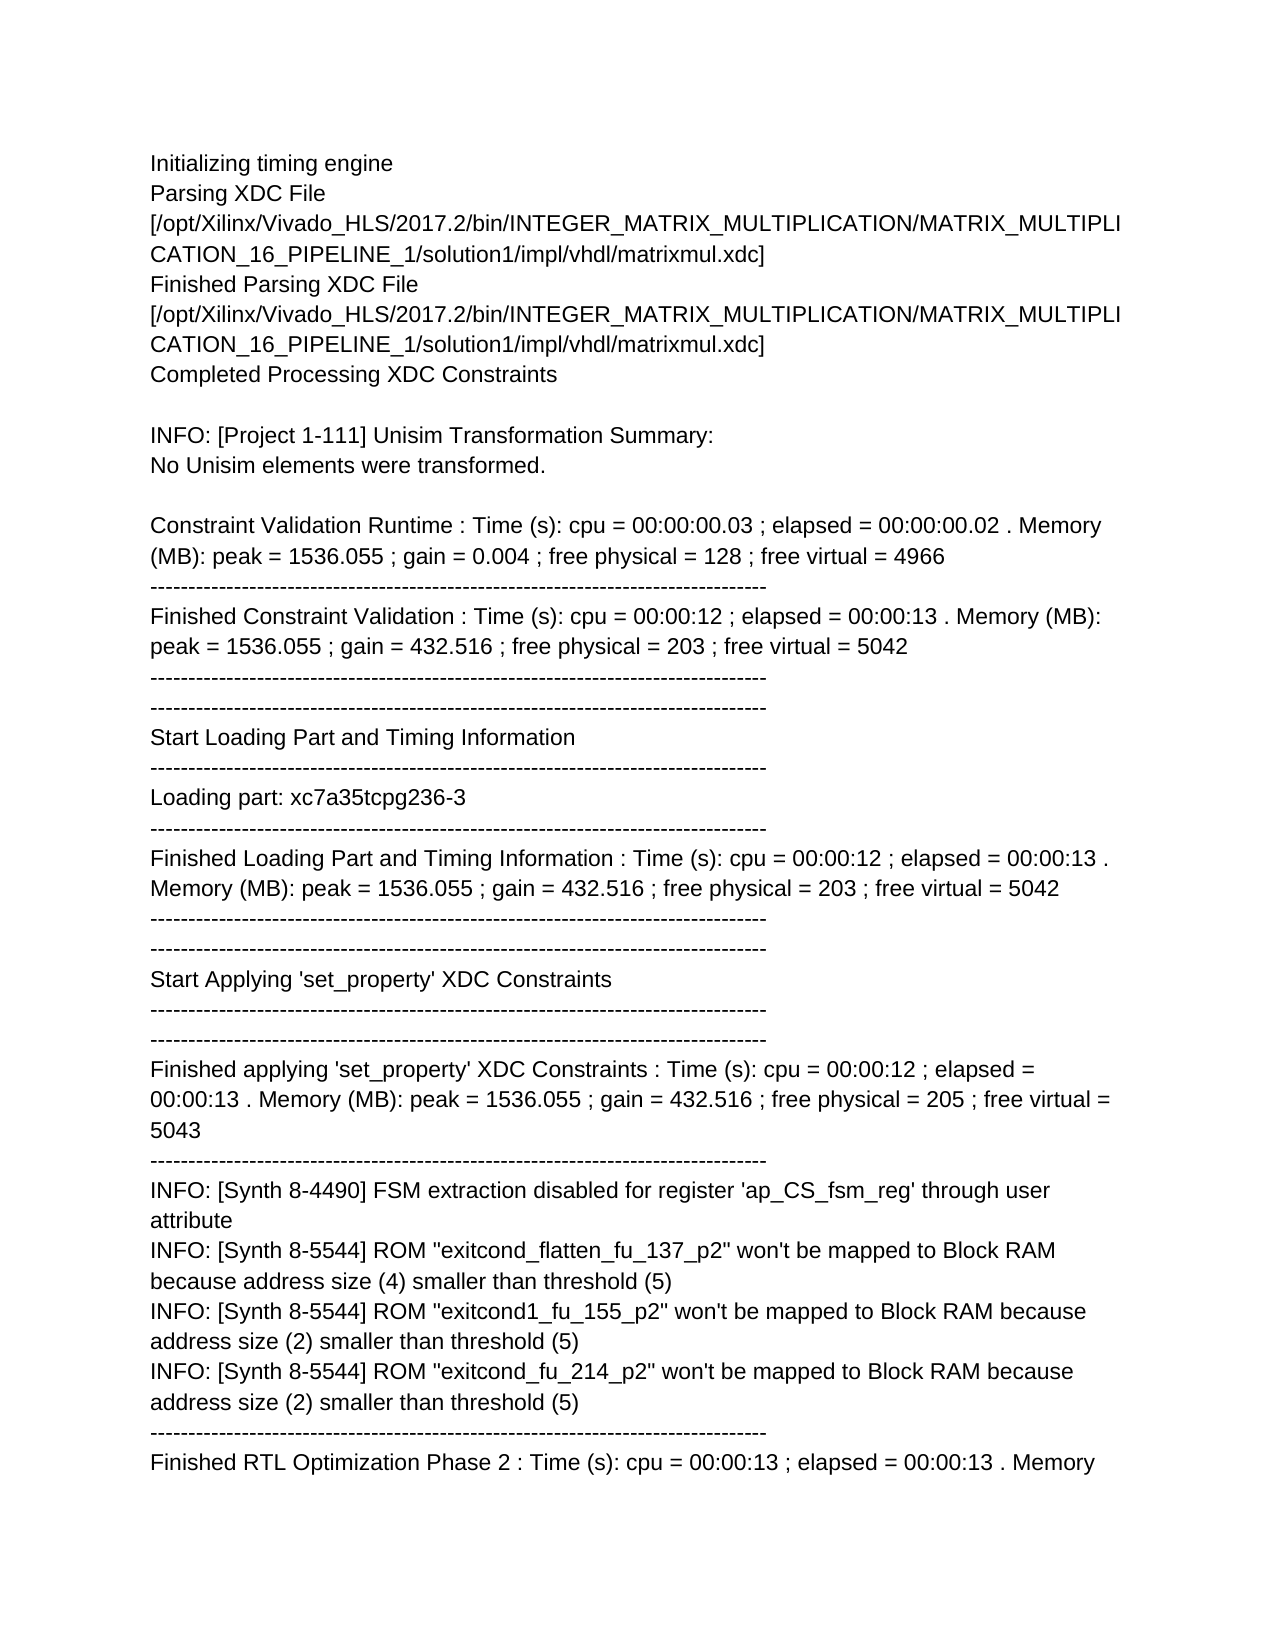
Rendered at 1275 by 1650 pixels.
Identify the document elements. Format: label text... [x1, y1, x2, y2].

text --------------------------------------------------------------------------------- [150, 754, 1125, 781]
text Finished Loading Part and Timing Information : Time (s): cpu = 00:00:12 ; elapsed = 00:00:13 . Memory (MB): peak = 1536.055 ; gain = 432.516 ; free physical = 203 ; free virtual = 5042 [150, 845, 1125, 901]
text --------------------------------------------------------------------------------- [150, 935, 1125, 962]
text Constraint Validation Runtime : Time (s): cpu = 00:00:00.03 ; elapsed = 00:00:00.02 . Memory (MB): peak = 1536.055 ; gain = 0.004 ; free physical = 128 ; free virtual = 4966 [150, 512, 1125, 569]
text --------------------------------------------------------------------------------- [150, 905, 1125, 932]
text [150, 1449, 1125, 1475]
text --------------------------------------------------------------------------------- [150, 1147, 1125, 1173]
text Initializing timing engine [150, 150, 1125, 176]
text --------------------------------------------------------------------------------- [150, 694, 1125, 720]
text INFO: [Synth 8-5544] ROM "exitcond1_fu_155_p2" won't be mapped to Block RAM because address size (2) smaller than threshold (5) [150, 1298, 1125, 1354]
text Start Applying 'set_property' XDC Constraints [150, 966, 1125, 992]
text Completed Processing XDC Constraints [150, 361, 1125, 388]
text INFO: [Synth 8-5544] ROM "exitcond_fu_214_p2" won't be mapped to Block RAM because address size (2) smaller than threshold (5) [150, 1358, 1125, 1415]
text --------------------------------------------------------------------------------- [150, 814, 1125, 841]
text INFO: [Synth 8-5544] ROM "exitcond_flatten_fu_137_p2" won't be mapped to Block RAM because address size (4) smaller than threshold (5) [150, 1237, 1125, 1294]
text Finished applying 'set_property' XDC Constraints : Time (s): cpu = 00:00:12 ; elapsed = 00:00:13 . Memory (MB): peak = 1536.055 ; gain = 432.516 ; free physical = 205 ; free virtual = 5043 [150, 1056, 1125, 1143]
text Parsing XDC File [/opt/Xilinx/Vivado_HLS/2017.2/bin/INTEGER_MATRIX_MULTIPLICATION/MATRIX_MULTIPLICATION_16_PIPELINE_1/solution1/impl/vhdl/matrixmul.xdc] [150, 180, 1125, 267]
text --------------------------------------------------------------------------------- [150, 1026, 1125, 1052]
text No Unisim elements were transformed. [150, 452, 1125, 478]
text --------------------------------------------------------------------------------- [150, 996, 1125, 1022]
text --------------------------------------------------------------------------------- [150, 663, 1125, 690]
text --------------------------------------------------------------------------------- [150, 1419, 1125, 1445]
text Start Loading Part and Timing Information [150, 724, 1125, 750]
text --------------------------------------------------------------------------------- [150, 573, 1125, 599]
text Loading part: xc7a35tcpg236-3 [150, 784, 1125, 811]
text Finished Parsing XDC File [/opt/Xilinx/Vivado_HLS/2017.2/bin/INTEGER_MATRIX_MULTIPLICATION/MATRIX_MULTIPLICATION_16_PIPELINE_1/solution1/impl/vhdl/matrixmul.xdc] [150, 271, 1125, 358]
text Finished Constraint Validation : Time (s): cpu = 00:00:12 ; elapsed = 00:00:13 . Memory (MB): peak = 1536.055 ; gain = 432.516 ; free physical = 203 ; free virtual = 5042 [150, 603, 1125, 660]
text INFO: [Project 1-111] Unisim Transformation Summary: [150, 422, 1125, 448]
text INFO: [Synth 8-4490] FSM extraction disabled for register 'ap_CS_fsm_reg' through user attribute [150, 1177, 1125, 1234]
